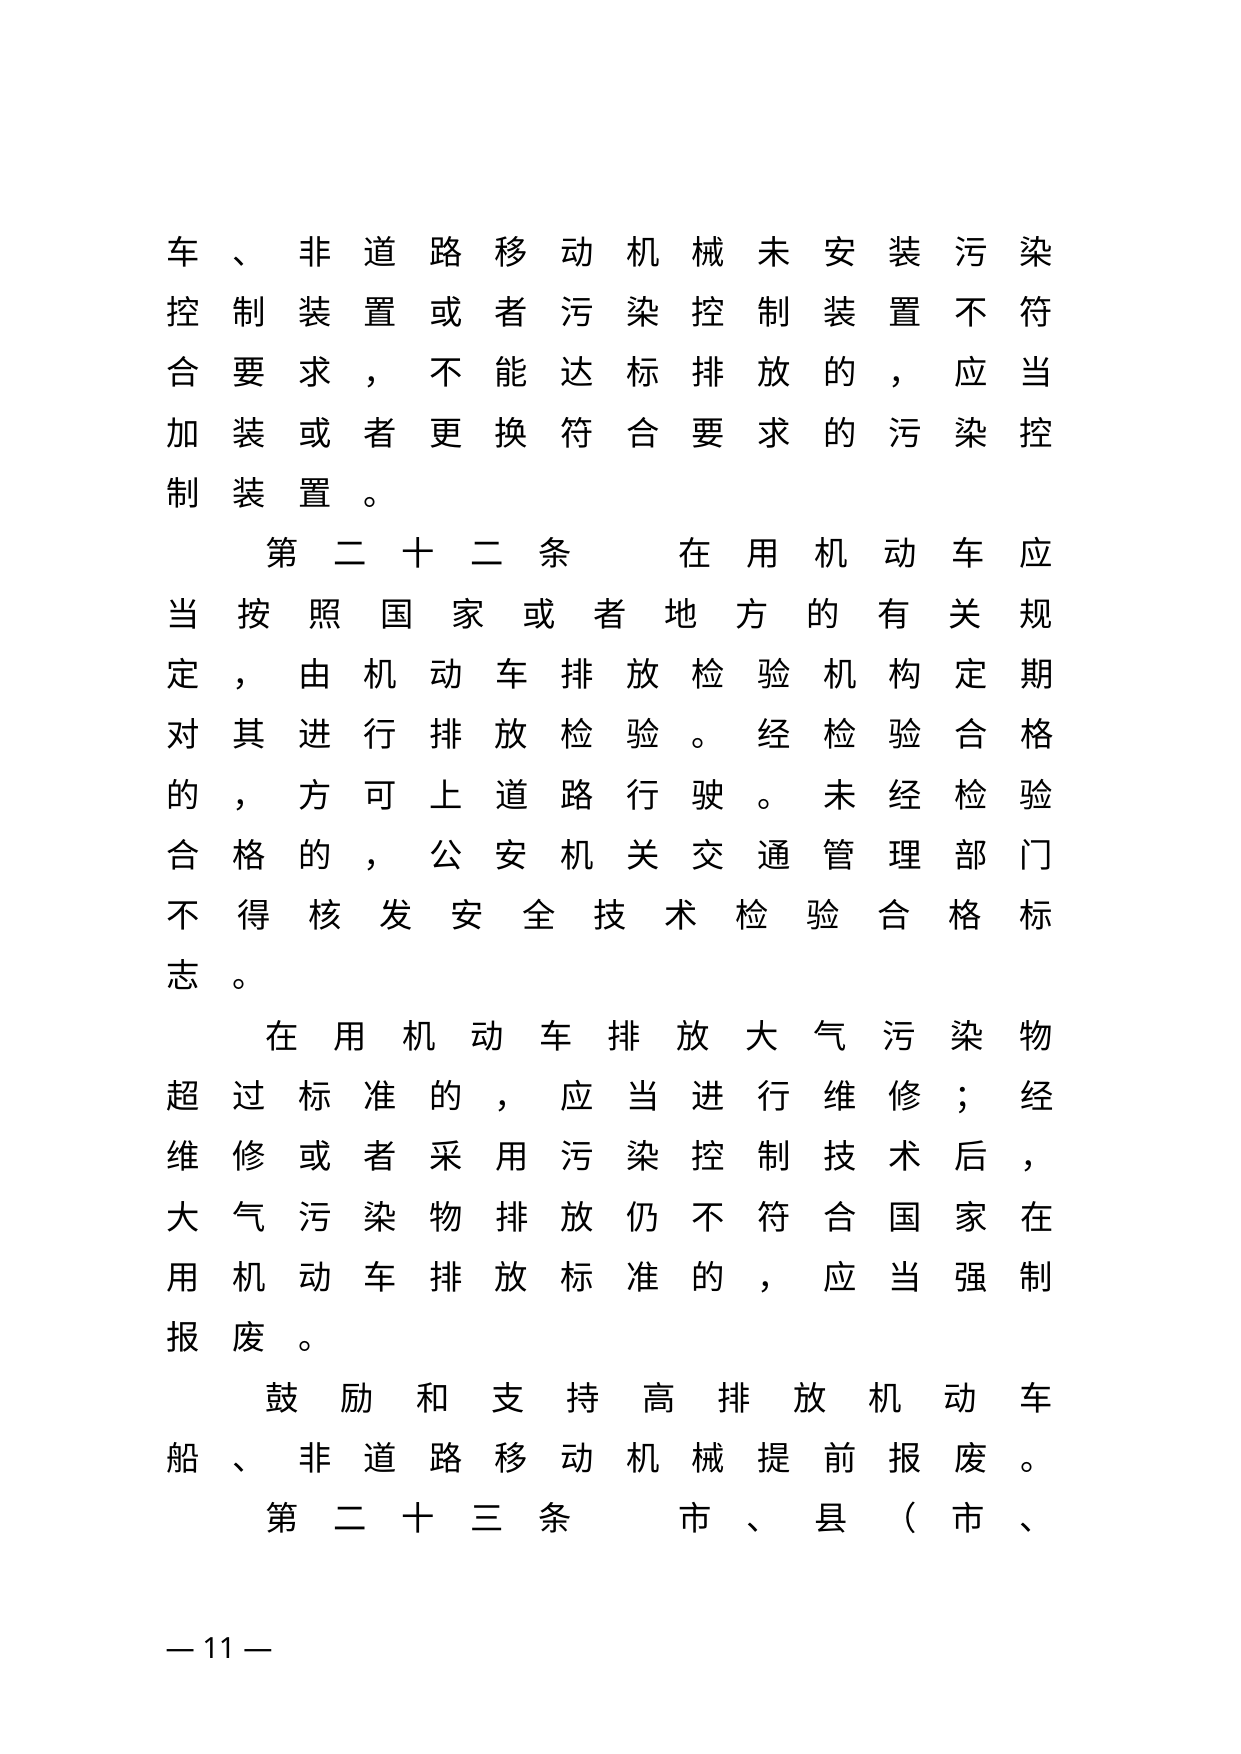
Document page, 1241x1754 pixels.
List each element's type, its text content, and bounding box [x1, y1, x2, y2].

text 在用机动车排放大气污染物超过标准的，应当进行维修；经维修或者采用污染控制技术后，大气污染物排放仍不符合国家在用机动车排放标准的，应当强制报废。 [167, 1003, 1085, 1365]
text 鼓励和支持高排放机动车船、非道路移动机械提前报废。 [167, 1365, 1085, 1486]
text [167, 219, 1085, 521]
text 第二十二条 在用机动车应当按照国家或者地方的有关规定，由机动车排放检验机构定期对其进行排放检验。经检验合格的，方可上道路行驶。未经检验合格的，公安机关交通管理部门不得核发安全技术检验合格标志。 [167, 521, 1085, 1003]
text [167, 1486, 1085, 1546]
